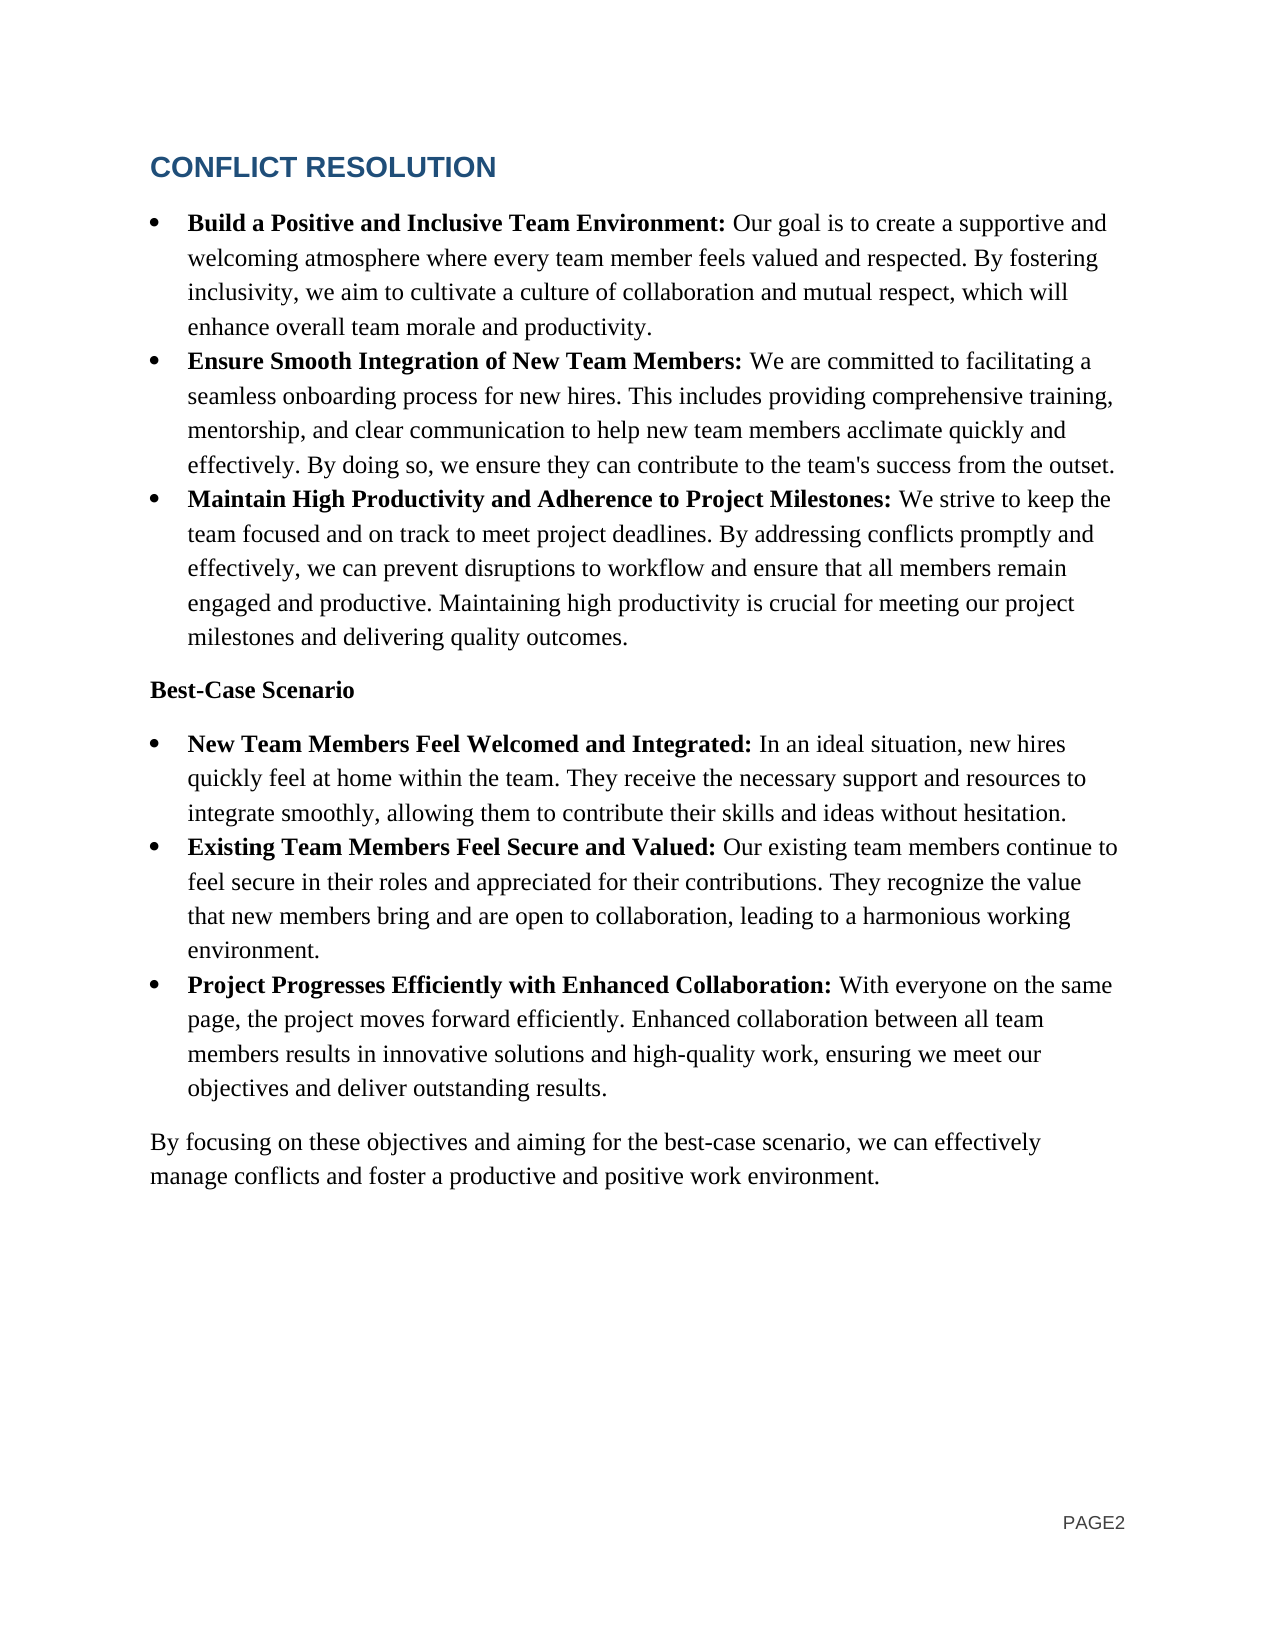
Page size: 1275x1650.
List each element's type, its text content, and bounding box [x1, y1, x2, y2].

list Ensure Smooth Integration of New Team Members: We are committed to facilitating a seamless onboarding process for new hires. This includes providing comprehensive training, mentorship, and clear communication to help new team members acclimate quickly and effectively. By doing so, we ensure they can contribute to the team's success from the outset. [150, 346, 1125, 479]
list New Team Members Feel Welcomed and Integrated: In an ideal situation, new hires quickly feel at home within the team. They receive the necessary support and resources to integrate smoothly, allowing them to contribute their skills and ideas without hesitation. [150, 729, 1125, 826]
text By focusing on these objectives and aiming for the best-case scenario, we can effectively manage conflicts and foster a productive and positive work environment. [150, 1127, 1125, 1190]
list Existing Team Members Feel Secure and Valued: Our existing team members continue to feel secure in their roles and appreciated for their contributions. They recognize the value that new members bring and are open to collaboration, leading to a harmonious working environment. [150, 832, 1125, 964]
list Project Progresses Efficiently with Enhanced Collaboration: With everyone on the same page, the project moves forward efficiently. Enhanced collaboration between all team members results in innovative solutions and high-quality work, ensuring we meet our objectives and deliver outstanding results. [150, 970, 1125, 1102]
list Maintain High Productivity and Adherence to Project Milestones: We strive to keep the team focused and on track to meet project deadlines. By addressing conflicts promptly and effectively, we can prevent disruptions to workflow and ensure that all members remain engaged and productive. Maintaining high productivity is crucial for meeting our project milestones and delivering quality outcomes. [150, 484, 1125, 651]
list Build a Positive and Inclusive Team Environment: Our goal is to create a supportive and welcoming atmosphere where every team member feels valued and respected. By fostering inclusivity, we aim to cultivate a culture of collaboration and mutual respect, which will enhance overall team morale and productivity. [150, 208, 1125, 341]
text Best-Case Scenario [150, 676, 1125, 704]
